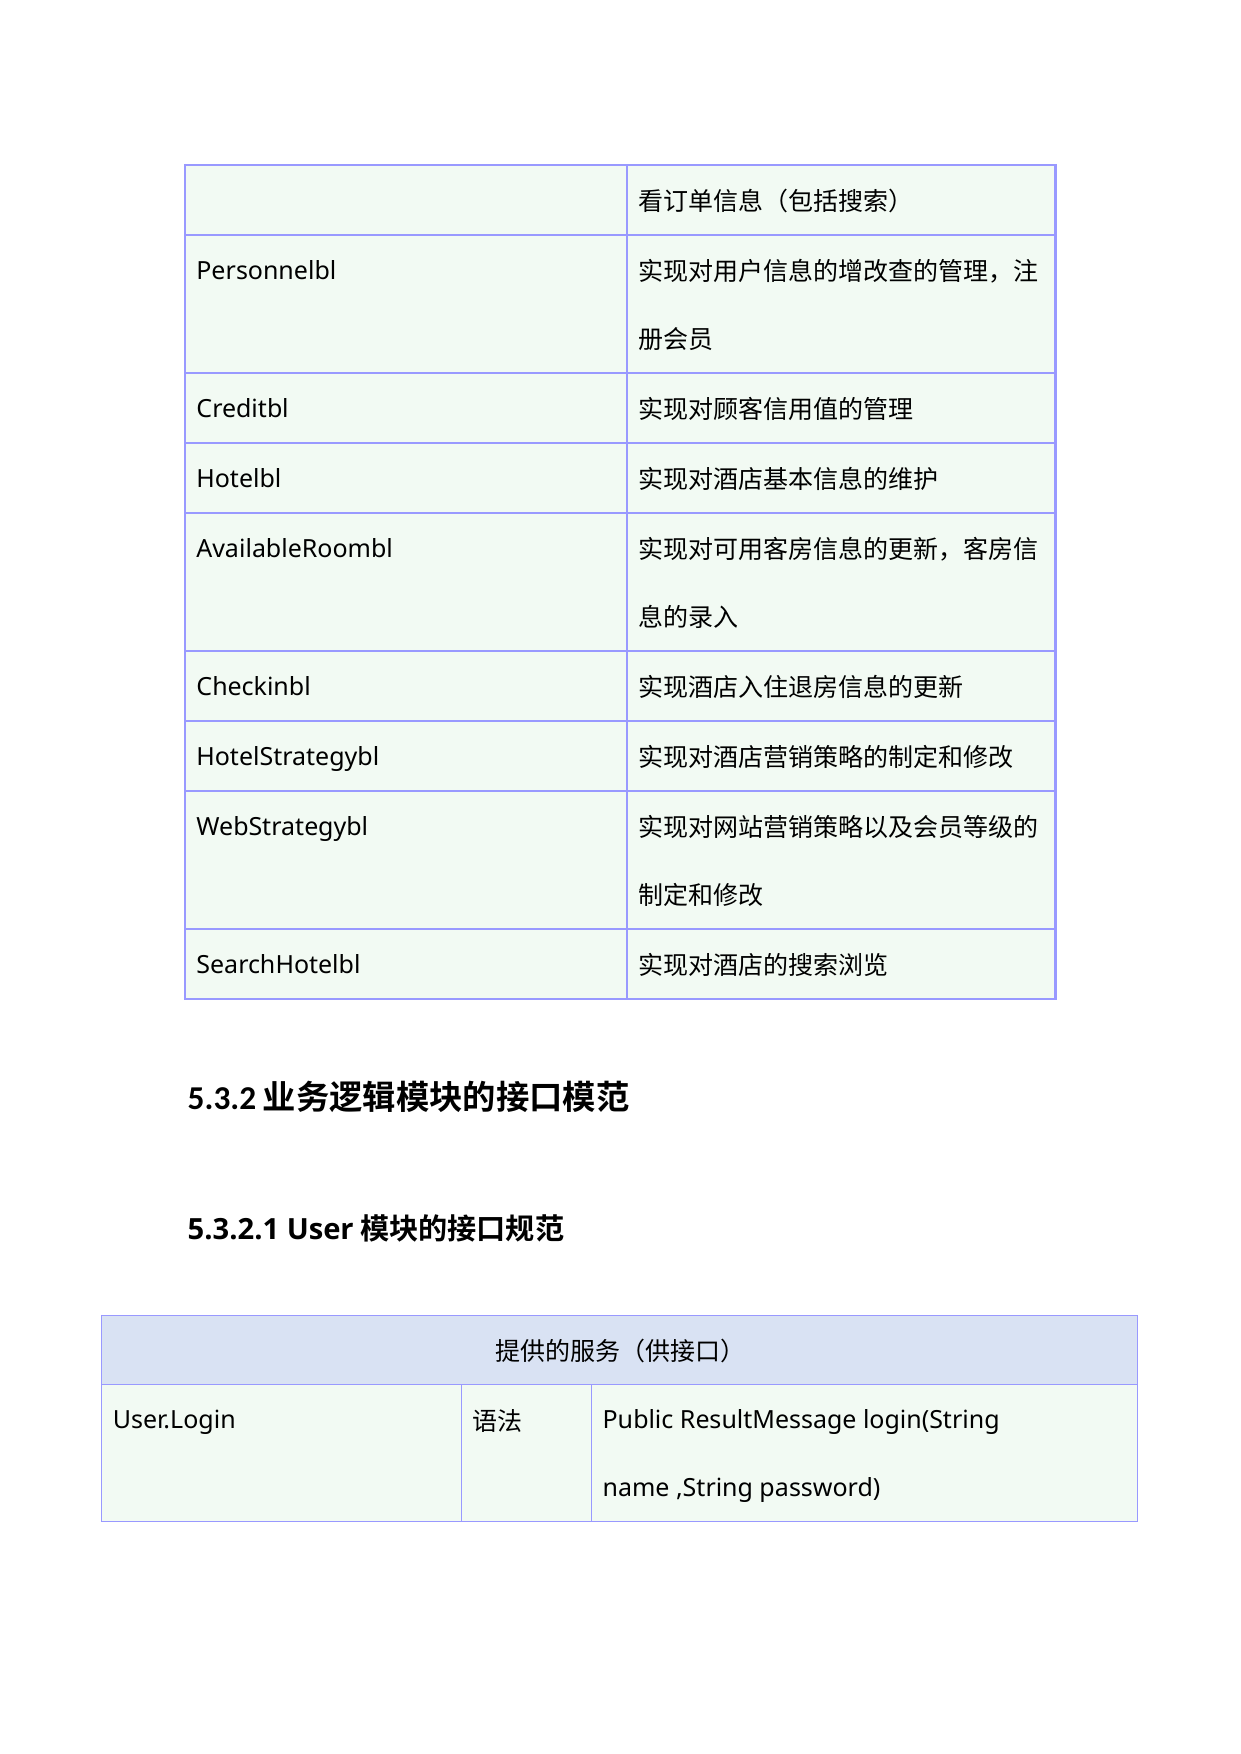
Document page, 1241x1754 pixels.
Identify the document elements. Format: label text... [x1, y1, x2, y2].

table_cell Personnelbl [186, 236, 626, 372]
table_cell AvailableRoombl [186, 514, 626, 650]
table_cell 实现对酒店营销策略的制定和修改 [628, 722, 1054, 790]
table_cell 语法 [462, 1385, 591, 1521]
table_cell User.Login [102, 1385, 461, 1521]
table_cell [628, 166, 1054, 234]
subtitle 5.3.2.1 User模块的接口规范 [187, 1193, 1053, 1261]
table_cell HotelStrategybl [186, 722, 626, 790]
table_cell SearchHotelbl [186, 930, 626, 998]
table_cell 实现对可用客房信息的更新，客房信息的录入 [628, 514, 1054, 650]
table_cell Checkinbl [186, 652, 626, 720]
table_cell 实现对用户信息的增改查的管理，注册会员 [628, 236, 1054, 372]
table_cell 实现对酒店的搜索浏览 [628, 930, 1054, 998]
table_cell WebStrategybl [187, 793, 625, 927]
table_cell Hotelbl [186, 444, 626, 512]
table_cell 实现对网站营销策略以及会员等级的制定和修改 [628, 792, 1054, 928]
table_cell Creditbl [186, 374, 626, 442]
table_cell Public ResultMessage login(String name ,String password) [592, 1385, 1137, 1521]
table_cell 实现对顾客信用值的管理 [628, 374, 1054, 442]
table_cell Orderbl [186, 166, 626, 234]
table_cell 实现对酒店基本信息的维护 [628, 444, 1054, 512]
table_cell 实现酒店入住退房信息的更新 [628, 652, 1054, 720]
subtitle 5.3.2业务逻辑模块的接口模范 [187, 1061, 1053, 1129]
table_header 提供的服务（供接口） [102, 1316, 1137, 1384]
